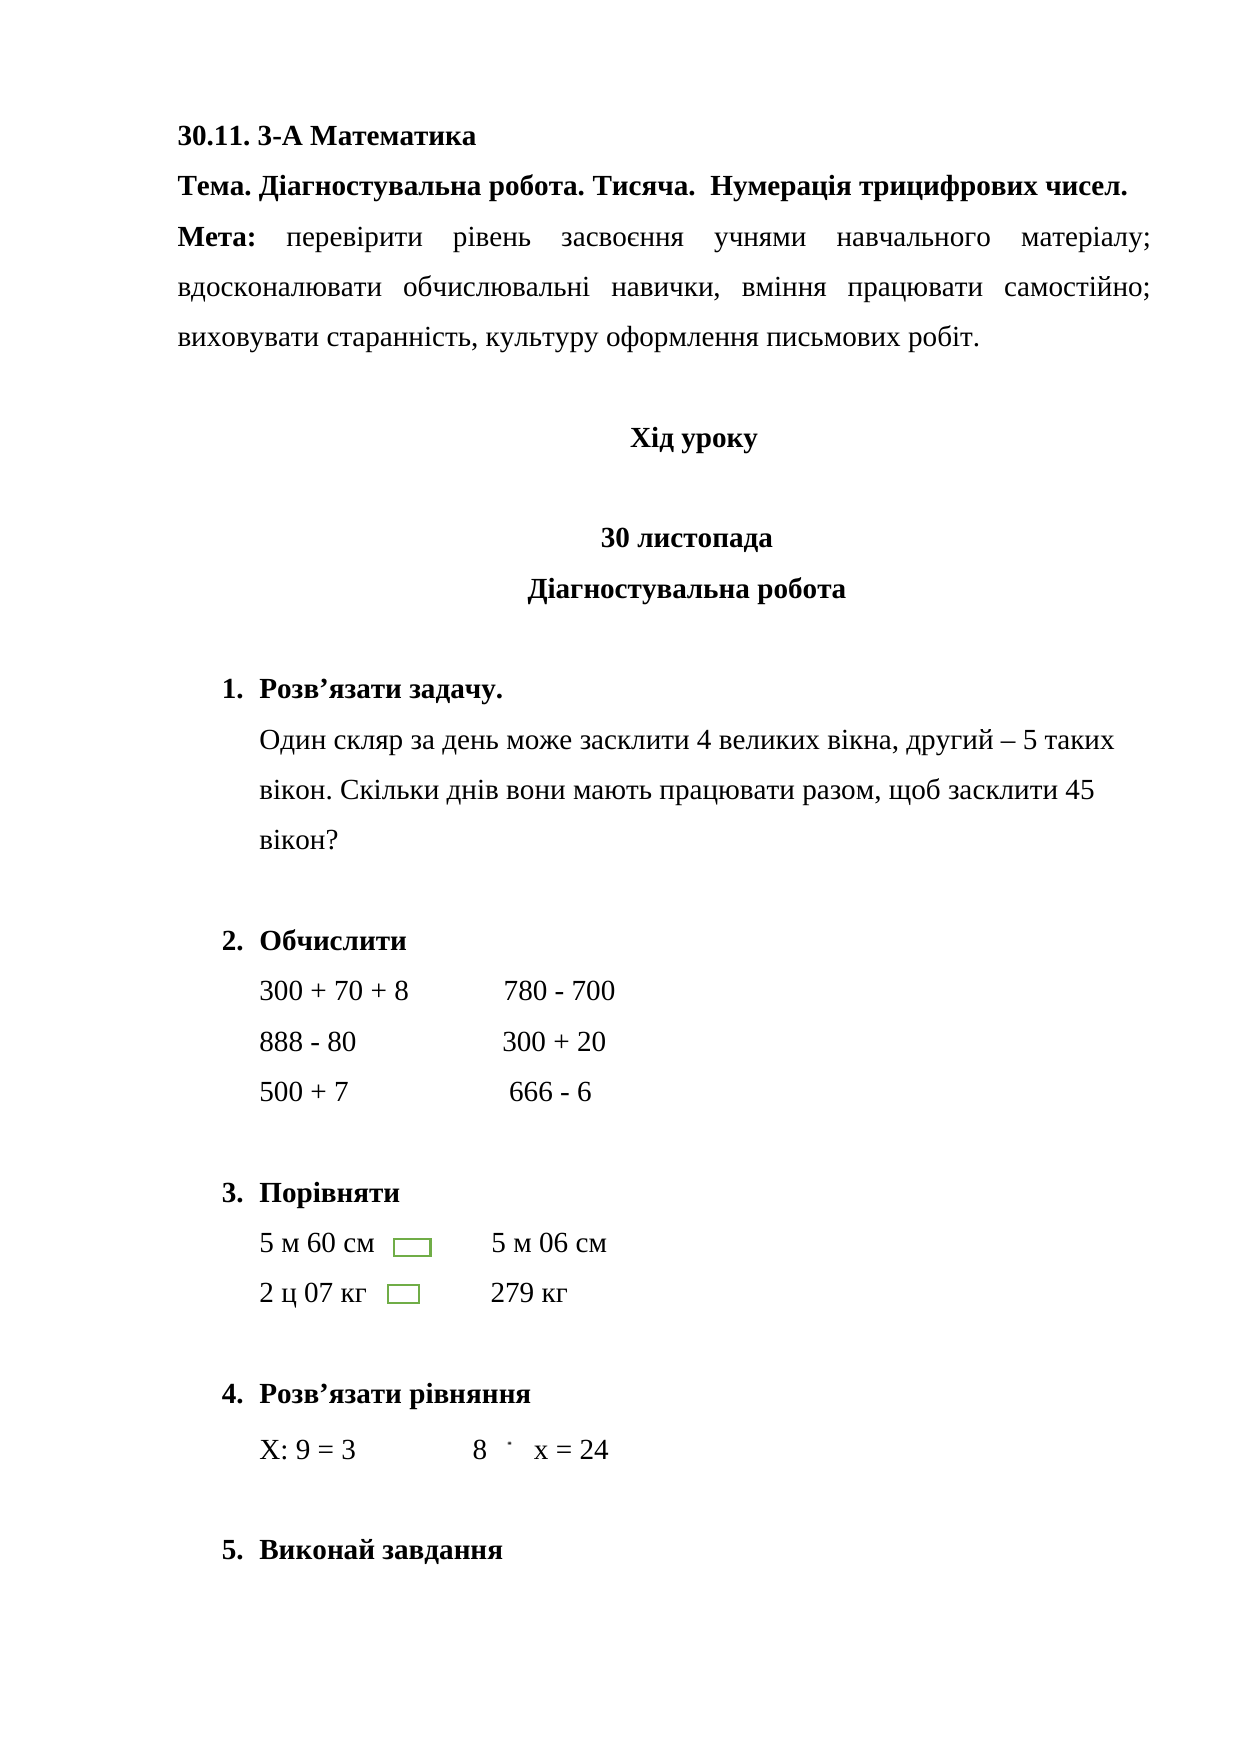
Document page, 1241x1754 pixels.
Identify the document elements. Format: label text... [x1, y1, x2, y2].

text Хід уроку [236, 420, 1152, 453]
picture [494, 1426, 527, 1459]
list Один скляр за день може засклити 4 великих вікна, другий – 5 таких вікон. Скільки днів вони мають працювати разом, щоб засклити 45 вікон? [259, 722, 1152, 856]
list Виконай завдання [222, 1532, 1152, 1566]
list Обчислити [222, 923, 1152, 957]
list Розв’язати задачу. [222, 672, 1152, 705]
text Мета: перевірити рівень засвоєння учнями навчального матеріалу; вдосконалювати обчислювальні навички, вміння працювати самостійно; виховувати старанність, культуру оформлення письмових робіт. [177, 219, 1152, 353]
list 5 м 60 см 5 м 06 см [259, 1225, 1152, 1258]
text Діагностувальна робота [222, 571, 1152, 604]
list 300 + 70 + 8 780 - 700 [259, 973, 1152, 1007]
text 30.11. 3-А Математика [177, 118, 1152, 152]
list 2 ц 07 кг 279 кг [259, 1275, 1152, 1309]
text 30 листопада [222, 521, 1152, 554]
text Тема. Діагностувальна робота. Тисяча. Нумерація трицифрових чисел. [177, 168, 1152, 202]
list 888 - 80 300 + 20 [259, 1024, 1152, 1057]
list 500 + 7 666 - 6 [259, 1074, 1152, 1108]
list Розв’язати рівняння [222, 1376, 1152, 1409]
list Порівняти [222, 1175, 1152, 1208]
list Х: 9 = 3 8 х = 24 [259, 1426, 1152, 1465]
